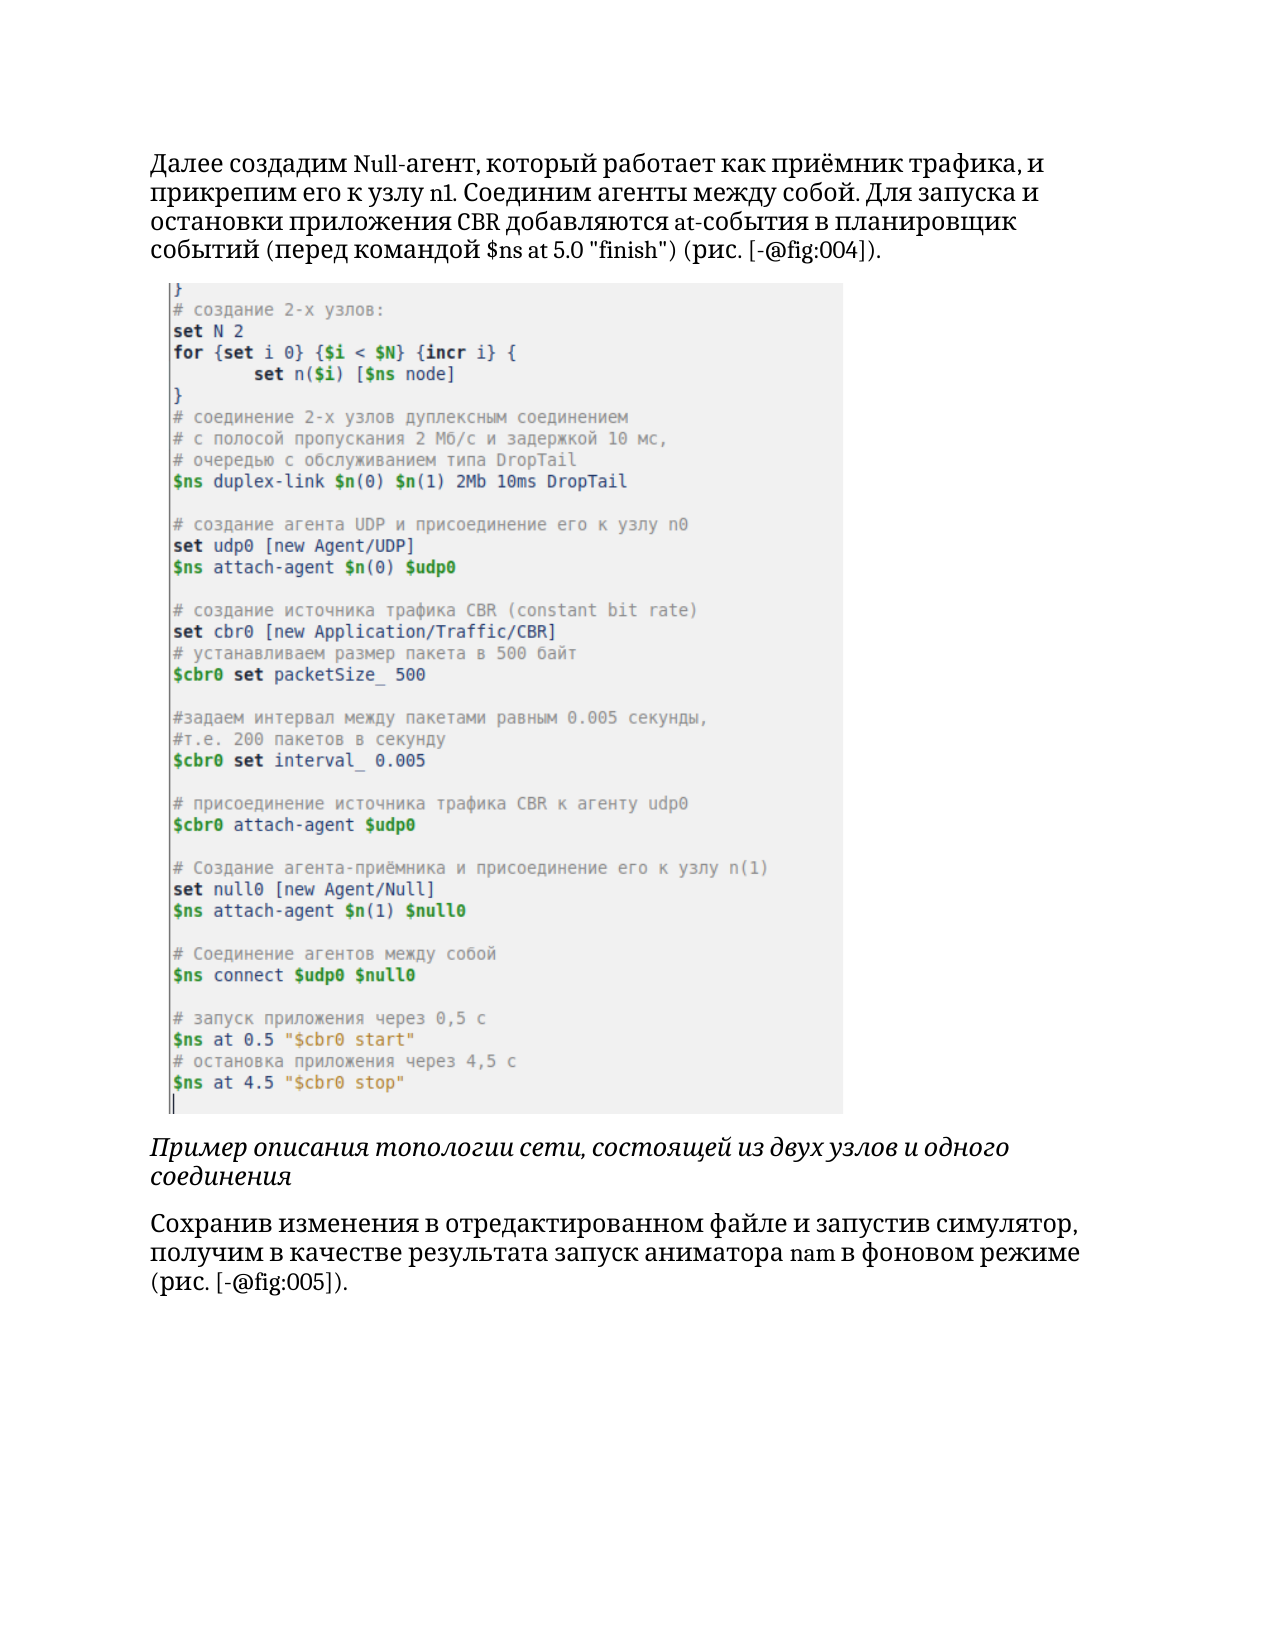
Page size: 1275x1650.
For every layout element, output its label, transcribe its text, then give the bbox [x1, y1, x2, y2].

text Пример описания топологии сети, состоящей из двух узлов и одного соединения [150, 1134, 1125, 1192]
picture [168, 283, 844, 1114]
text Далее создадим Null-агент, который работает как приёмник трафика, и прикрепим его к узлу n1. Соединим агенты между собой. Для запуска и остановки приложения CBR добавляются at-события в планировщик событий (перед командой $ns at 5.0 "finish") (рис. [-@fig:004]). [150, 150, 1125, 265]
text Сохранив изменения в отредактированном файле и запустив симулятор, получим в качестве результата запуск аниматора nam в фоновом режиме (рис. [-@fig:005]). [150, 1210, 1125, 1297]
